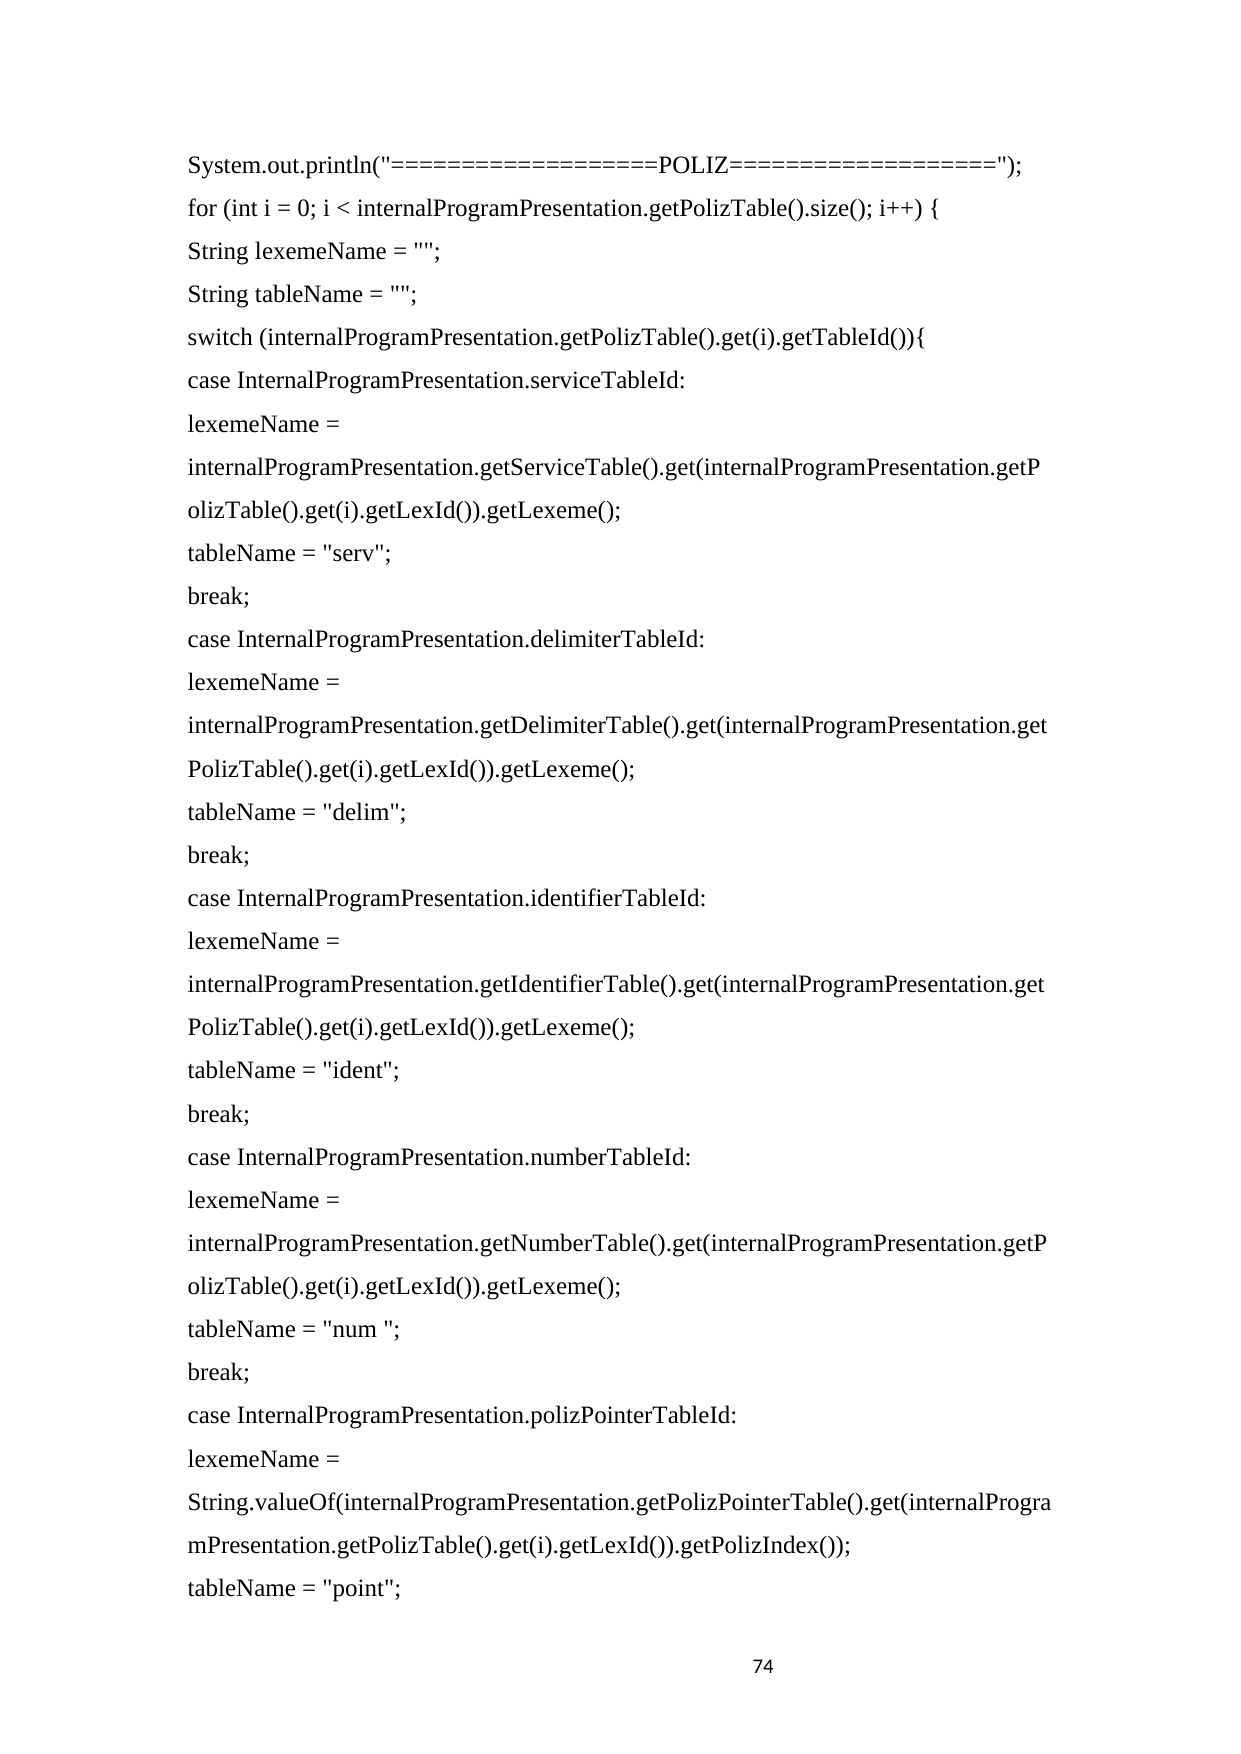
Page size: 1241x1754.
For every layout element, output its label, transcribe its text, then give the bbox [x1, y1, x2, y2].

text for (int i = 0; i < internalProgramPresentation.getPolizTable().size(); i++) { [187, 193, 1053, 222]
text tableName = "num "; [187, 1314, 1053, 1343]
text break; [187, 581, 1053, 610]
text tableName = "point"; [187, 1573, 1053, 1602]
text tableName = "delim"; [187, 797, 1053, 826]
text case InternalProgramPresentation.identifierTableId: [187, 883, 1053, 912]
text lexemeName = internalProgramPresentation.getIdentifierTable().get(internalProgramPresentation.getPolizTable().get(i).getLexId()).getLexeme(); [187, 926, 1053, 1041]
text tableName = "serv"; [187, 538, 1053, 567]
text case InternalProgramPresentation.serviceTableId: [187, 366, 1053, 394]
text lexemeName = internalProgramPresentation.getServiceTable().get(internalProgramPresentation.getPolizTable().get(i).getLexId()).getLexeme(); [187, 409, 1053, 524]
text lexemeName = String.valueOf(internalProgramPresentation.getPolizPointerTable().get(internalProgramPresentation.getPolizTable().get(i).getLexId()).getPolizIndex()); [187, 1444, 1053, 1559]
text break; [187, 1357, 1053, 1386]
text lexemeName = internalProgramPresentation.getDelimiterTable().get(internalProgramPresentation.getPolizTable().get(i).getLexId()).getLexeme(); [187, 667, 1053, 782]
text case InternalProgramPresentation.numberTableId: [187, 1142, 1053, 1171]
text tableName = "ident"; [187, 1056, 1053, 1084]
text break; [187, 840, 1053, 869]
text String tableName = ""; [187, 279, 1053, 308]
text break; [187, 1099, 1053, 1127]
text case InternalProgramPresentation.polizPointerTableId: [187, 1401, 1053, 1429]
text lexemeName = internalProgramPresentation.getNumberTable().get(internalProgramPresentation.getPolizTable().get(i).getLexId()).getLexeme(); [187, 1185, 1053, 1300]
text String lexemeName = ""; [187, 236, 1053, 265]
text case InternalProgramPresentation.delimiterTableId: [187, 624, 1053, 653]
text switch (internalProgramPresentation.getPolizTable().get(i).getTableId()){ [187, 322, 1053, 351]
text System.out.println("===================POLIZ==================="); [187, 150, 1053, 179]
